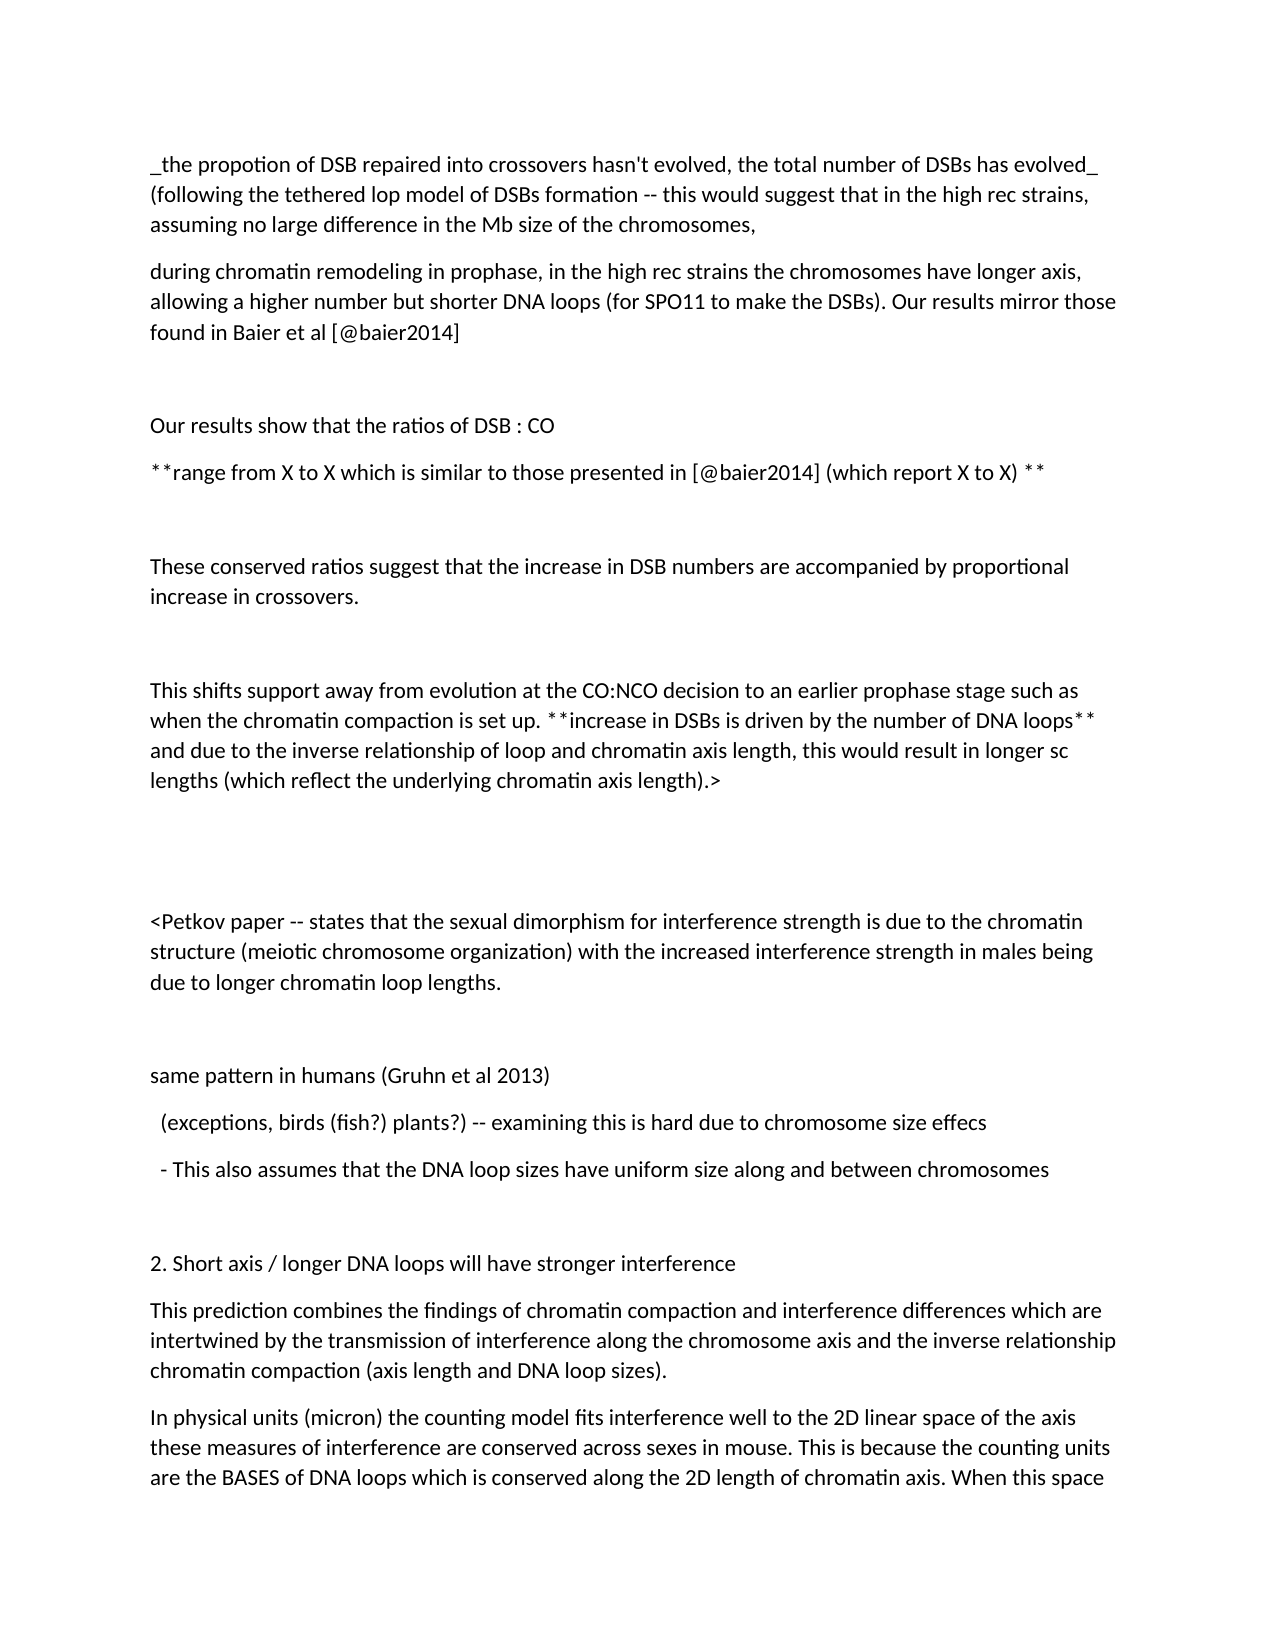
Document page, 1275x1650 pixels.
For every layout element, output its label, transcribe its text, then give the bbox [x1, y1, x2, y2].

text This prediction combines the findings of chromatin compaction and interference differences which are intertwined by the transmission of interference along the chromosome axis and the inverse relationship chromatin compaction (axis length and DNA loop sizes). [150, 1296, 1125, 1384]
text during chromatin remodeling in prophase, in the high rec strains the chromosomes have longer axis, allowing a higher number but shorter DNA loops (for SPO11 to make the DSBs). Our results mirror those found in Baier et al [@baier2014] [150, 257, 1125, 346]
text <Petkov paper -- states that the sexual dimorphism for interference strength is due to the chromatin structure (meiotic chromosome organization) with the increased interference strength in males being due to longer chromatin loop lengths. [150, 907, 1125, 996]
text Our results show that the ratios of DSB : CO [150, 411, 1125, 439]
text **range from X to X which is similar to those presented in [@baier2014] (which report X to X) ** [150, 458, 1125, 486]
text same pattern in humans (Gruhn et al 2013) [150, 1061, 1125, 1089]
text _the propotion of DSB repaired into crossovers hasn't evolved, the total number of DSBs has evolved_ (following the tethered lop model of DSBs formation -- this would suggest that in the high rec strains, assuming no large difference in the Mb size of the chromosomes, [150, 150, 1125, 238]
text 2. Short axis / longer DNA loops will have stronger interference [150, 1249, 1125, 1277]
text These conserved ratios suggest that the increase in DSB numbers are accompanied by proportional increase in crossovers. [150, 552, 1125, 610]
text (exceptions, birds (fish?) plants?) -- examining this is hard due to chromosome size effecs [150, 1108, 1125, 1136]
text This shifts support away from evolution at the CO:NCO decision to an earlier prophase stage such as when the chromatin compaction is set up. **increase in DSBs is driven by the number of DNA loops** and due to the inverse relationship of loop and chromatin axis length, this would result in longer sc lengths (which reflect the underlying chromatin axis length).> [150, 676, 1125, 795]
text - This also assumes that the DNA loop sizes have uniform size along and between chromosomes [150, 1155, 1125, 1183]
